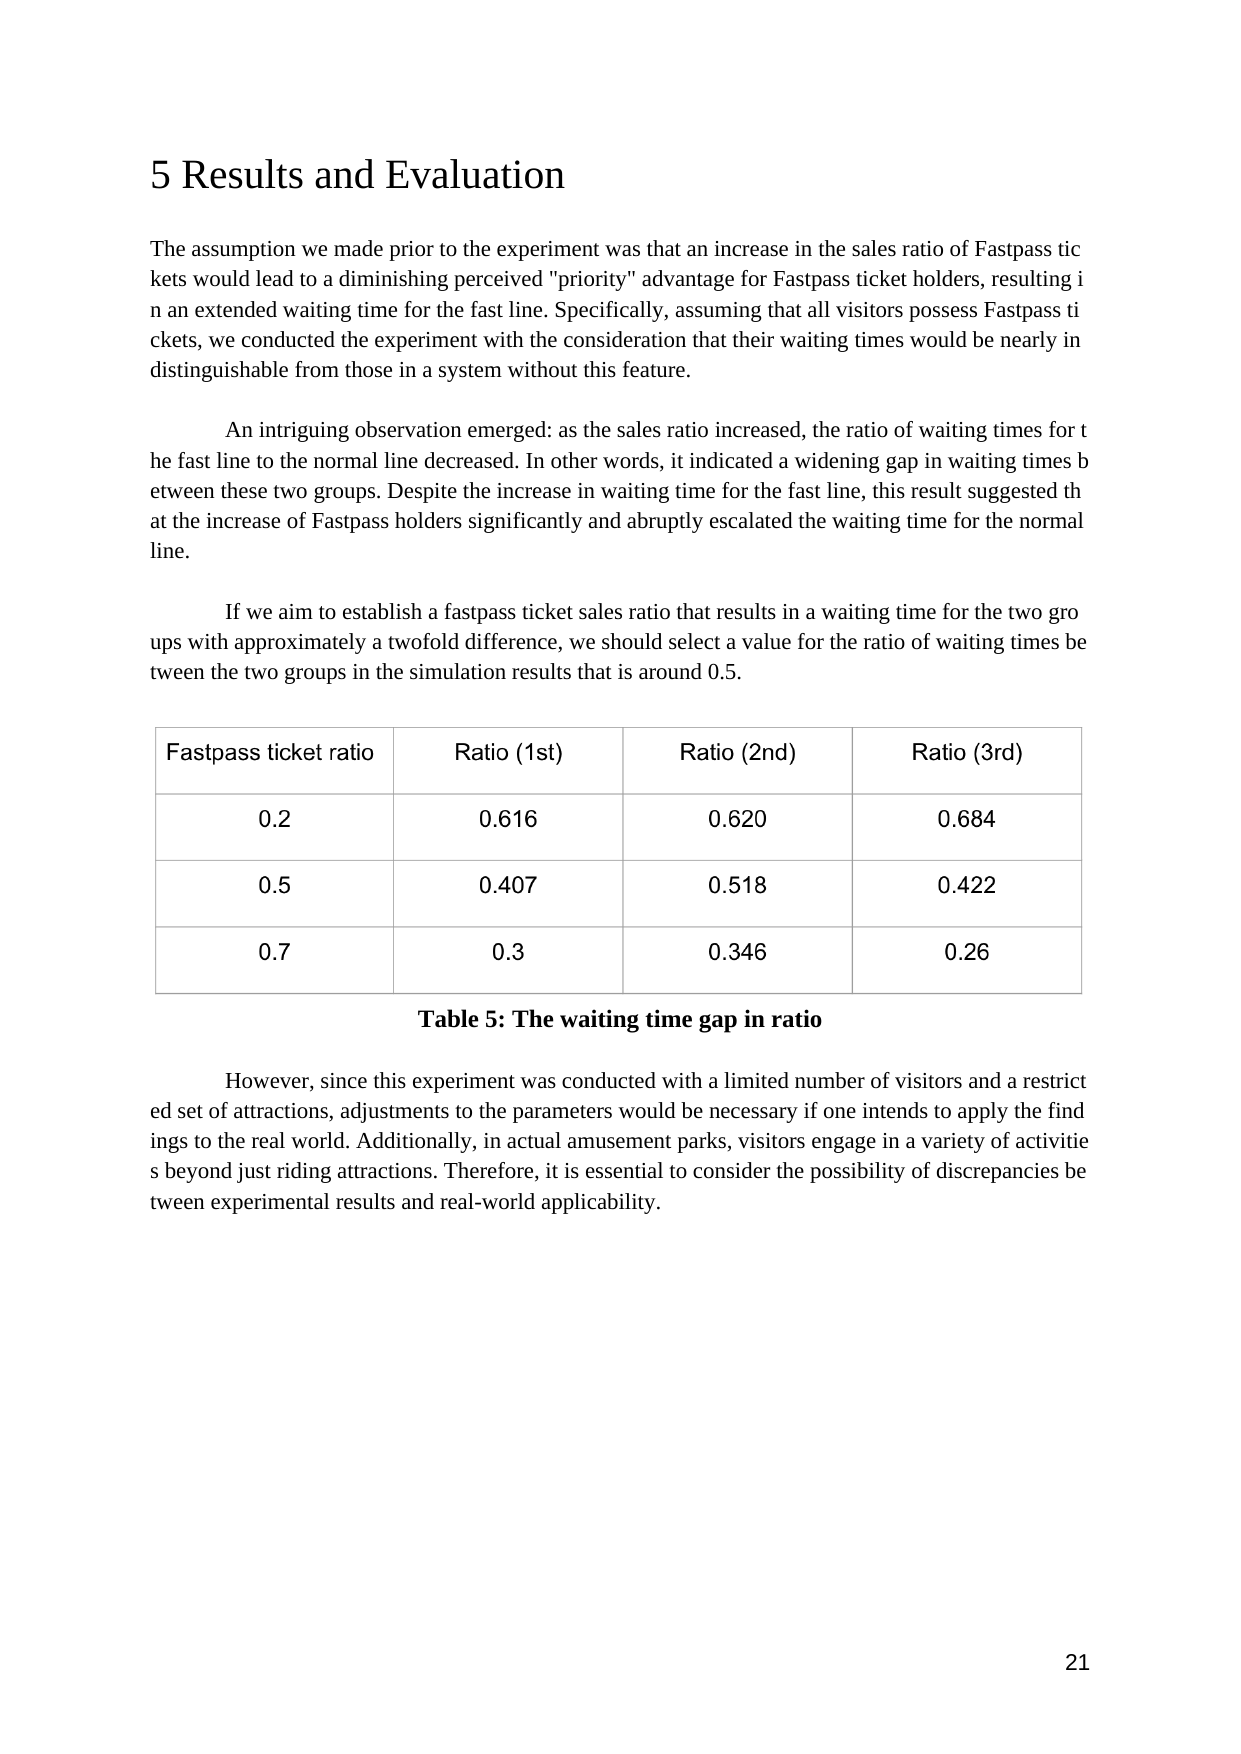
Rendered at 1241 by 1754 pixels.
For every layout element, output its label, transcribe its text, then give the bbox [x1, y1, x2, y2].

text If we aim to establish a fastpass ticket sales ratio that results in a waiting time for the two groups with approximately a twofold difference, we should select a value for the ratio of waiting times between the two groups in the simulation results that is around 0.5. [150, 598, 1090, 684]
text However, since this experiment was conducted with a limited number of visitors and a restricted set of attractions, adjustments to the parameters would be necessary if one intends to apply the findings to the real world. Additionally, in actual amusement parks, visitors engage in a variety of activities beyond just riding attractions. Therefore, it is essential to consider the possibility of discrepancies between experimental results and real-world applicability. [150, 1067, 1090, 1214]
text An intriguing observation emerged: as the sales ratio increased, the ratio of waiting times for the fast line to the normal line decreased. In other words, it indicated a widening gap in waiting times between these two groups. Despite the increase in waiting time for the fast line, this result suggested that the increase of Fastpass holders significantly and abruptly escalated the waiting time for the normal line. [150, 417, 1090, 564]
picture [150, 718, 1091, 1000]
text 5 Results and Evaluation [150, 150, 1090, 198]
text Table 5: The waiting time gap in ratio [150, 1004, 1090, 1032]
text The assumption we made prior to the experiment was that an increase in the sales ratio of Fastpass tickets would lead to a diminishing perceived "priority" advantage for Fastpass ticket holders, resulting in an extended waiting time for the fast line. Specifically, assuming that all visitors possess Fastpass tickets, we conducted the experiment with the consideration that their waiting times would be nearly indistinguishable from those in a system without this feature. [150, 235, 1090, 382]
